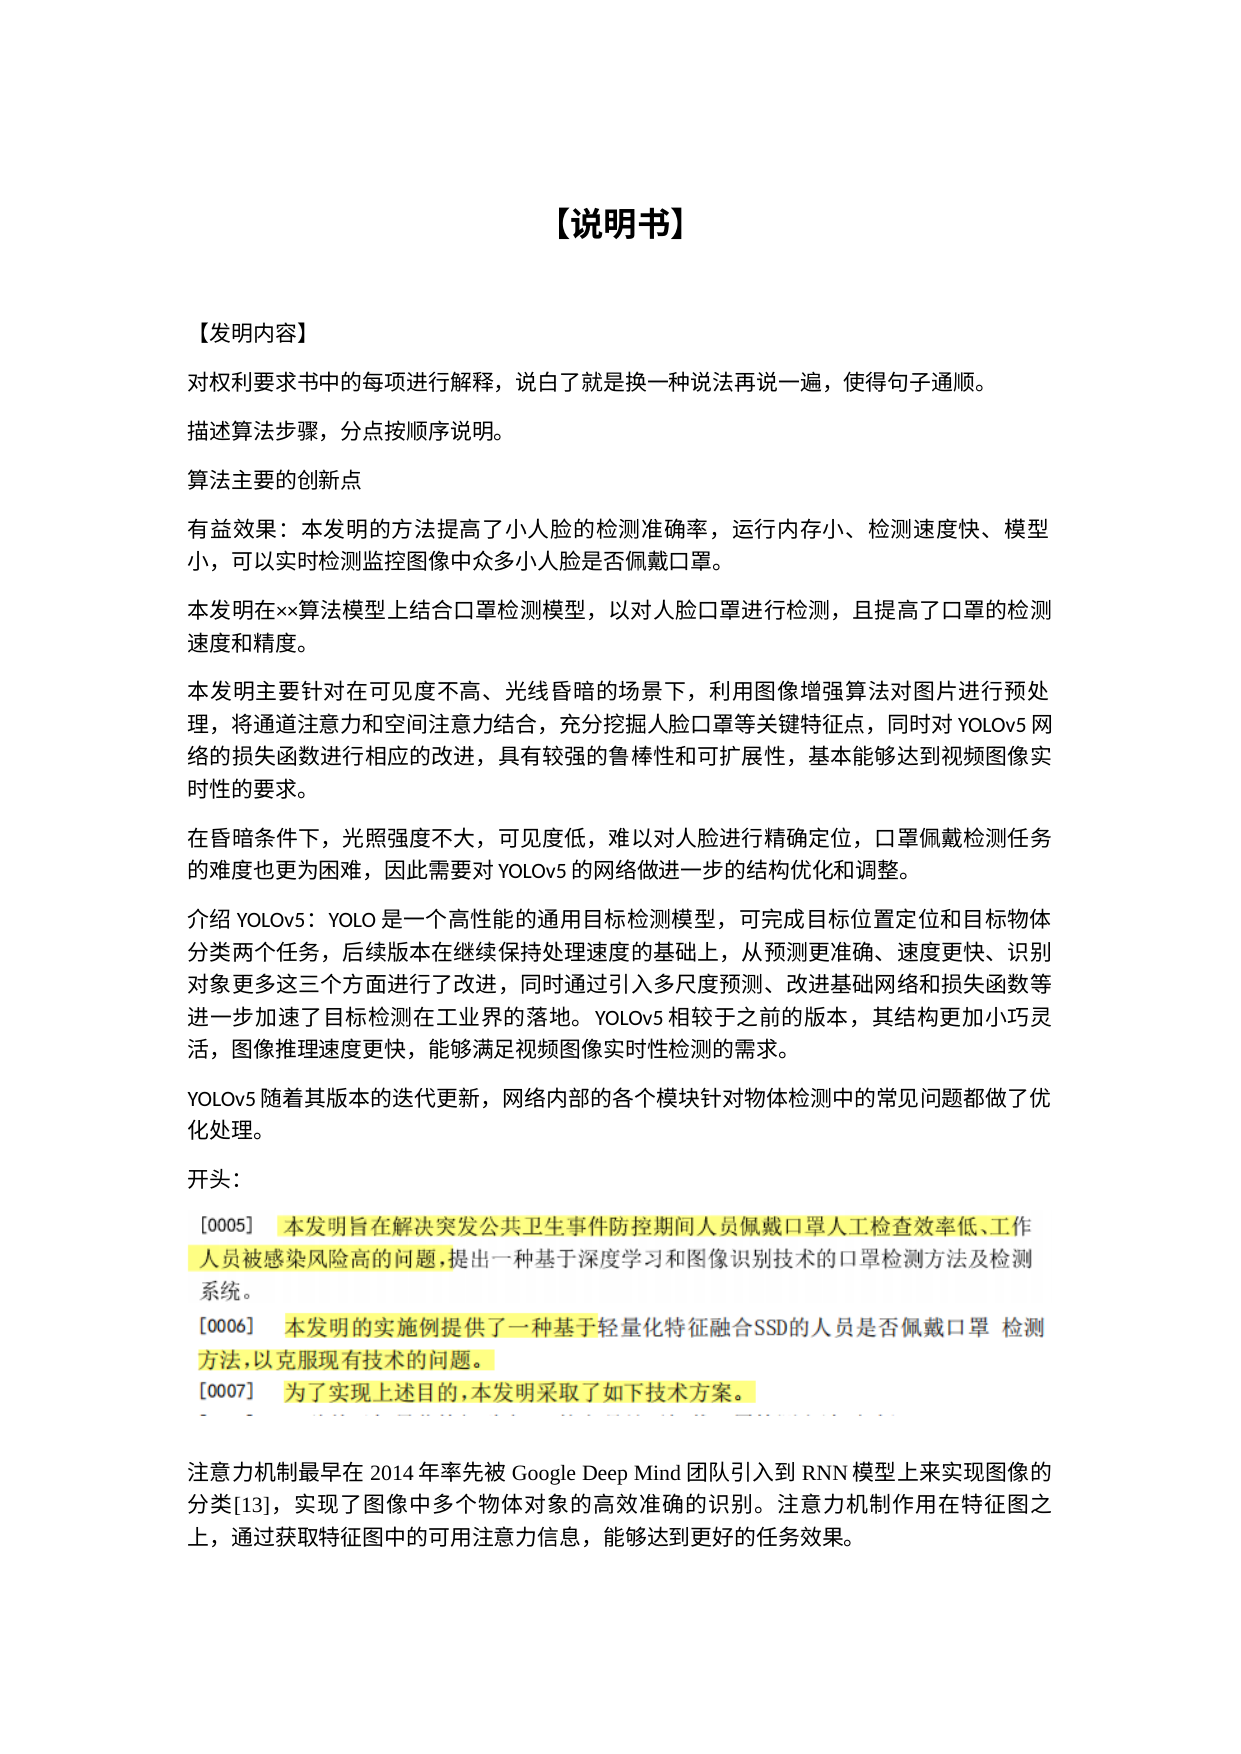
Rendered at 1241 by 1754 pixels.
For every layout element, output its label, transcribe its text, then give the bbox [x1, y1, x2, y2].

text 本发明在××算法模型上结合口罩检测模型，以对人脸口罩进行检测，且提高了口罩的检测速度和精度。 [187, 593, 1053, 658]
text 描述算法步骤，分点按顺序说明。 [187, 413, 1053, 446]
text 本发明主要针对在可见度不高、光线昏暗的场景下，利用图像增强算法对图片进行预处理，将通道注意力和空间注意力结合，充分挖掘人脸口罩等关键特征点，同时对YOLOv5网络的损失函数进行相应的改进，具有较强的鲁棒性和可扩展性，基本能够达到视频图像实时性的要求。 [187, 674, 1053, 804]
text 【发明内容】 [187, 316, 1053, 348]
text 注意力机制最早在2014年率先被Google Deep Mind团队引入到RNN模型上来实现图像的分类[13]，实现了图像中多个物体对象的高效准确的识别。注意力机制作用在特征图之上，通过获取特征图中的可用注意力信息，能够达到更好的任务效果。 [187, 1454, 1053, 1552]
subtitle 【说明书】 [187, 189, 1053, 254]
text 对权利要求书中的每项进行解释，说白了就是换一种说法再说一遍，使得句子通顺。 [187, 365, 1053, 397]
text 有益效果：本发明的方法提高了小人脸的检测准确率，运行内存小、检测速度快、模型小，可以实时检测监控图像中众多小人脸是否佩戴口罩。 [187, 511, 1053, 576]
picture [187, 1308, 1052, 1416]
text 开头： [187, 1162, 1053, 1194]
text YOLOv5随着其版本的迭代更新，网络内部的各个模块针对物体检测中的常见问题都做了优化处理。 [187, 1081, 1053, 1146]
text 算法主要的创新点 [187, 462, 1053, 495]
picture [187, 1210, 1053, 1303]
text 介绍YOLOv5：YOLO是一个高性能的通用目标检测模型，可完成目标位置定位和目标物体分类两个任务，后续版本在继续保持处理速度的基础上，从预测更准确、速度更快、识别对象更多这三个方面进行了改进，同时通过引入多尺度预测、改进基础网络和损失函数等进一步加速了目标检测在工业界的落地。YOLOv5相较于之前的版本，其结构更加小巧灵活，图像推理速度更快，能够满足视频图像实时性检测的需求。 [187, 902, 1053, 1064]
text 在昏暗条件下，光照强度不大，可见度低，难以对人脸进行精确定位，口罩佩戴检测任务的难度也更为困难，因此需要对YOLOv5的网络做进一步的结构优化和调整。 [187, 820, 1053, 885]
